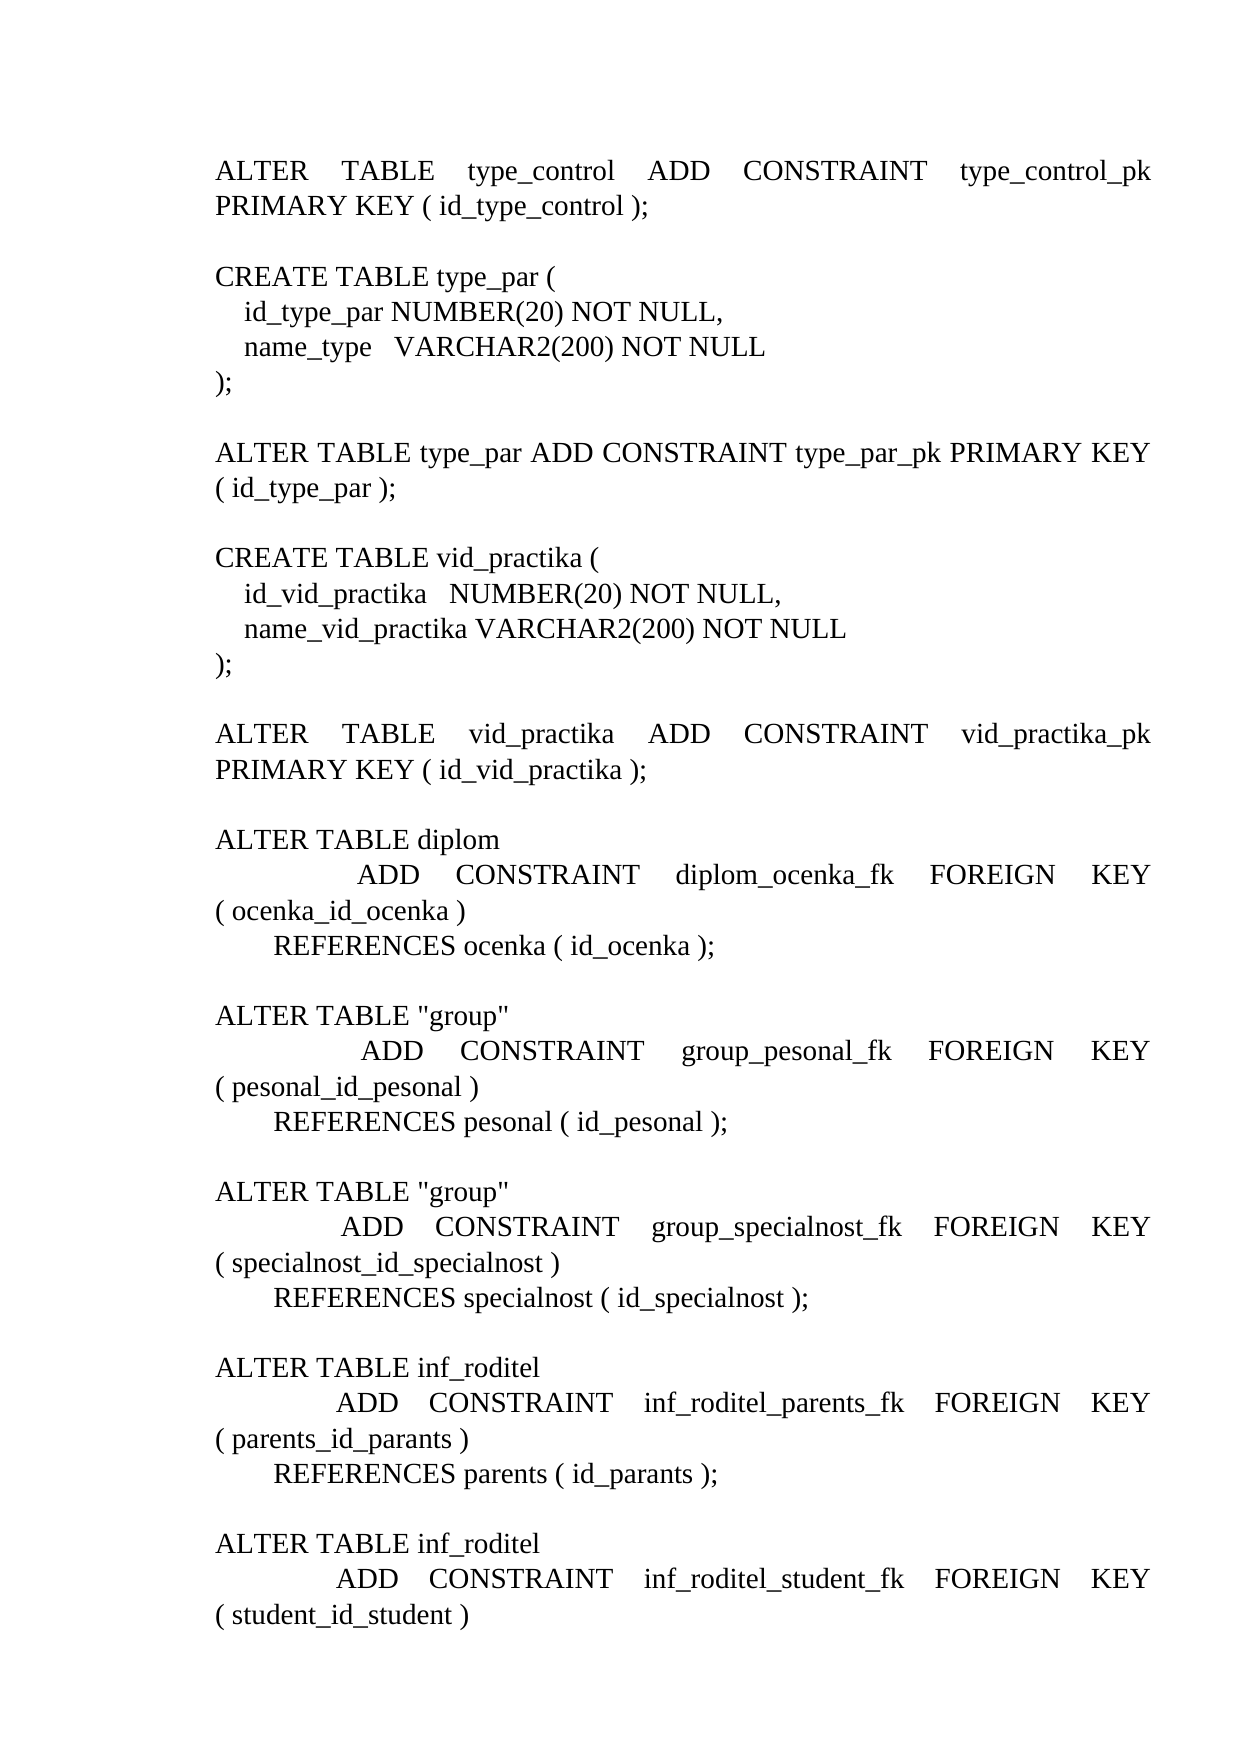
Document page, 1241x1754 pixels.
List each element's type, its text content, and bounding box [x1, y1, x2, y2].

list name_type VARCHAR2(200) NOT NULL [215, 329, 1152, 363]
list ADD CONSTRAINT diplom_ocenka_fk FOREIGN KEY ( ocenka_id_ocenka ) [215, 857, 1152, 926]
list ALTER TABLE type_par ADD CONSTRAINT type_par_pk PRIMARY KEY ( id_type_par ); [215, 435, 1152, 504]
list ALTER TABLE "group" [215, 998, 1152, 1032]
list ADD CONSTRAINT group_specialnost_fk FOREIGN KEY ( specialnost_id_specialnost ) [215, 1209, 1152, 1278]
list ); [215, 646, 1152, 680]
list id_vid_practika NUMBER(20) NOT NULL, [215, 576, 1152, 609]
list REFERENCES ocenka ( id_ocenka ); [215, 928, 1152, 961]
list CREATE TABLE vid_practika ( [215, 541, 1152, 574]
list id_type_par NUMBER(20) NOT NULL, [215, 294, 1152, 328]
list ALTER TABLE inf_roditel [215, 1350, 1152, 1384]
list ALTER TABLE type_control ADD CONSTRAINT type_control_pk PRIMARY KEY ( id_type_control ); [215, 153, 1152, 222]
list CREATE TABLE type_par ( [215, 259, 1152, 292]
list ALTER TABLE "group" [215, 1174, 1152, 1208]
list ALTER TABLE inf_roditel [215, 1526, 1152, 1560]
list ALTER TABLE diplom [215, 822, 1152, 856]
list ALTER TABLE vid_practika ADD CONSTRAINT vid_practika_pk PRIMARY KEY ( id_vid_practika ); [215, 717, 1152, 785]
list ADD CONSTRAINT group_pesonal_fk FOREIGN KEY ( pesonal_id_pesonal ) [215, 1033, 1152, 1102]
list name_vid_practika VARCHAR2(200) NOT NULL [215, 611, 1152, 644]
list ADD CONSTRAINT inf_roditel_student_fk FOREIGN KEY ( student_id_student ) [215, 1562, 1152, 1630]
list REFERENCES pesonal ( id_pesonal ); [215, 1104, 1152, 1137]
list ); [215, 364, 1152, 398]
list REFERENCES specialnost ( id_specialnost ); [215, 1280, 1152, 1313]
list REFERENCES parents ( id_parants ); [215, 1456, 1152, 1489]
list ADD CONSTRAINT inf_roditel_parents_fk FOREIGN KEY ( parents_id_parants ) [215, 1386, 1152, 1454]
